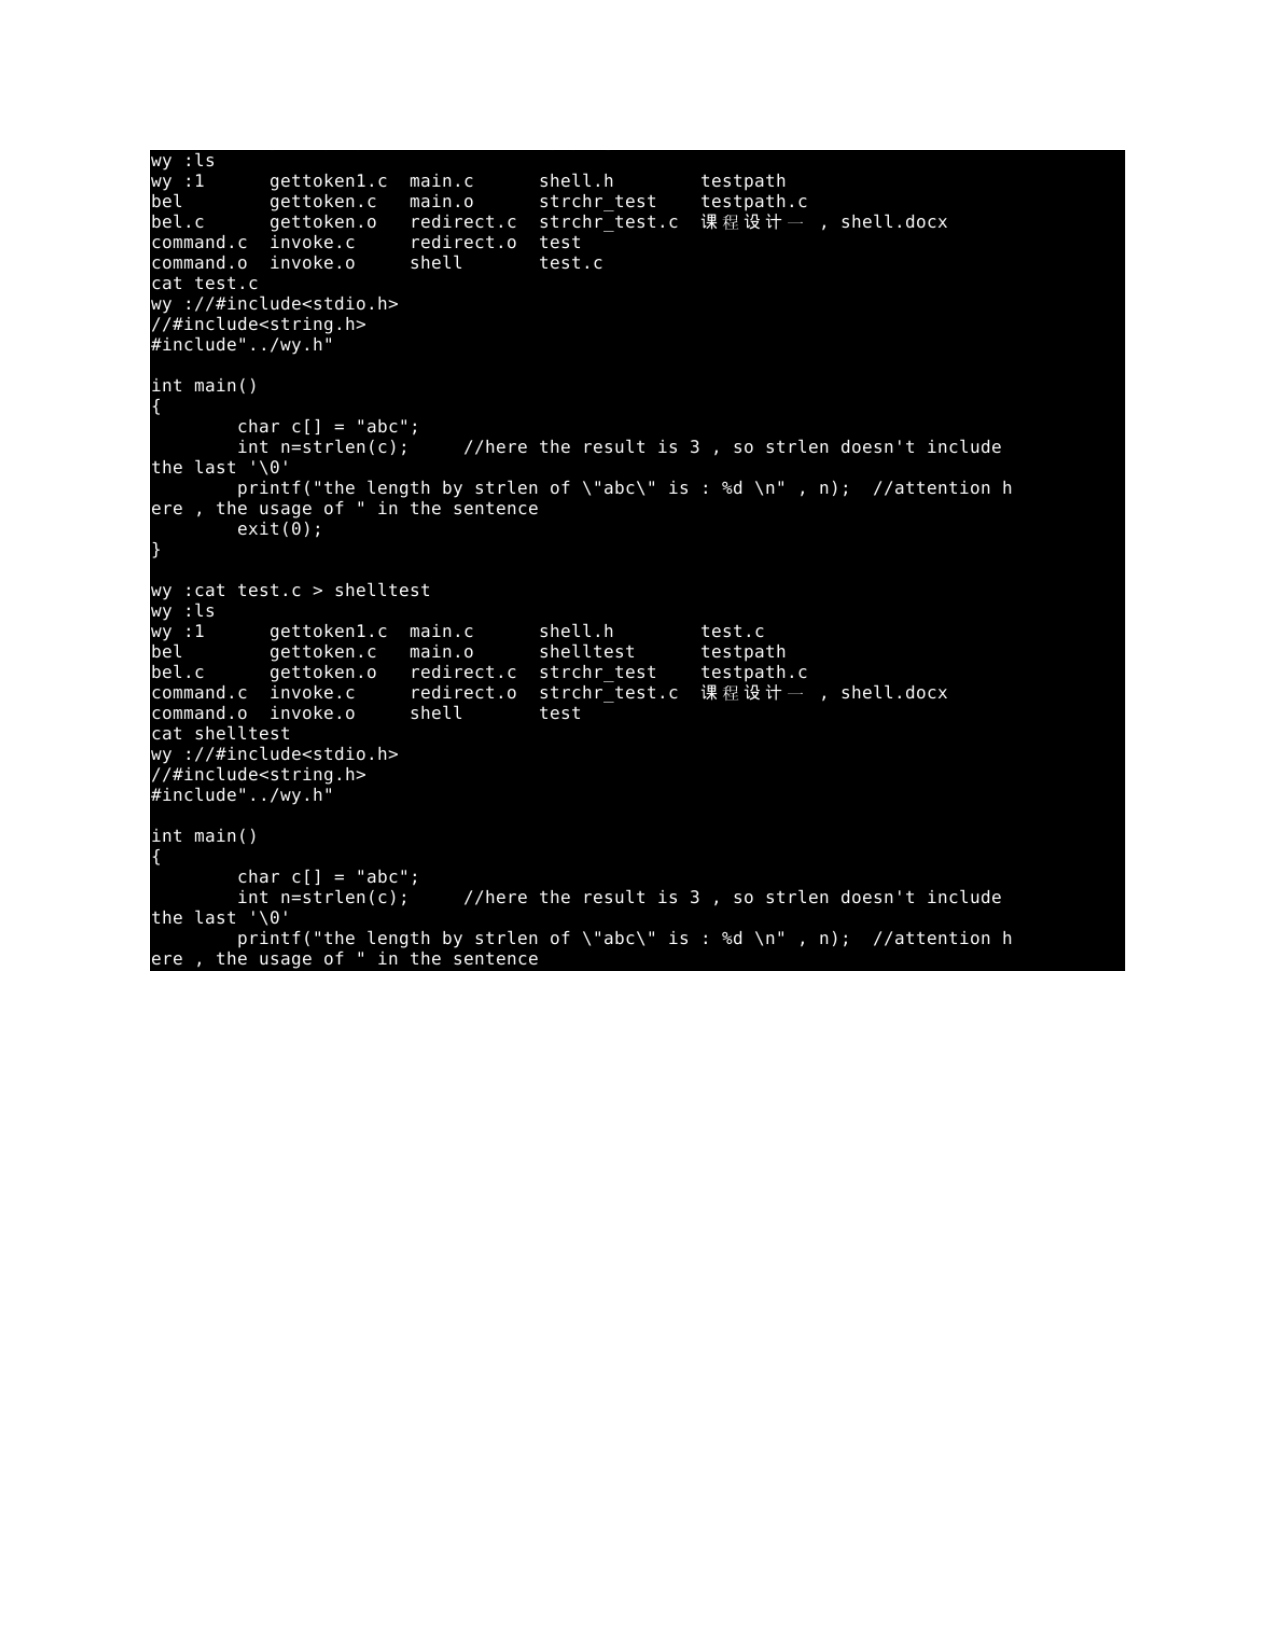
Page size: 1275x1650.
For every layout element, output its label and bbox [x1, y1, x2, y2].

picture [150, 150, 1125, 971]
